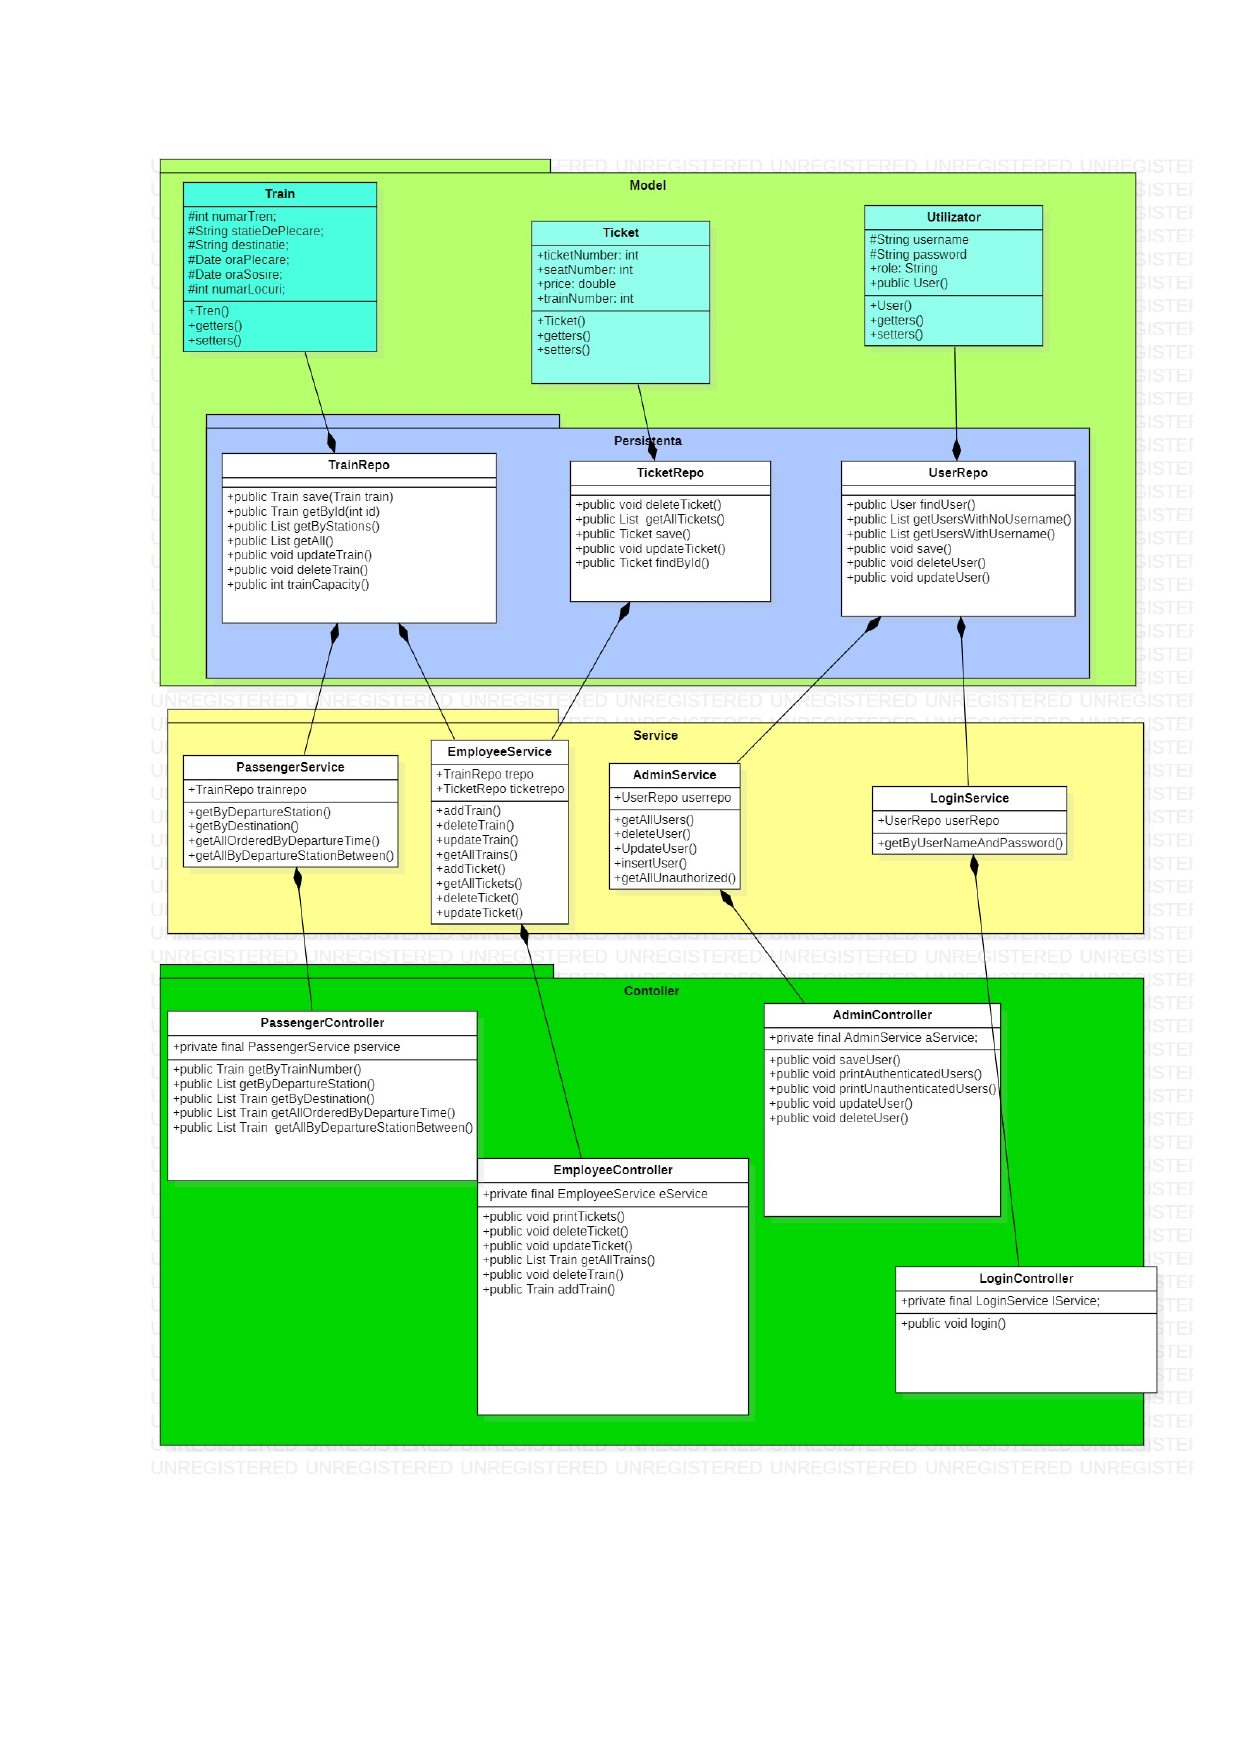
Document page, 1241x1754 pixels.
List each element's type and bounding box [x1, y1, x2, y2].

picture [150, 150, 1194, 1483]
